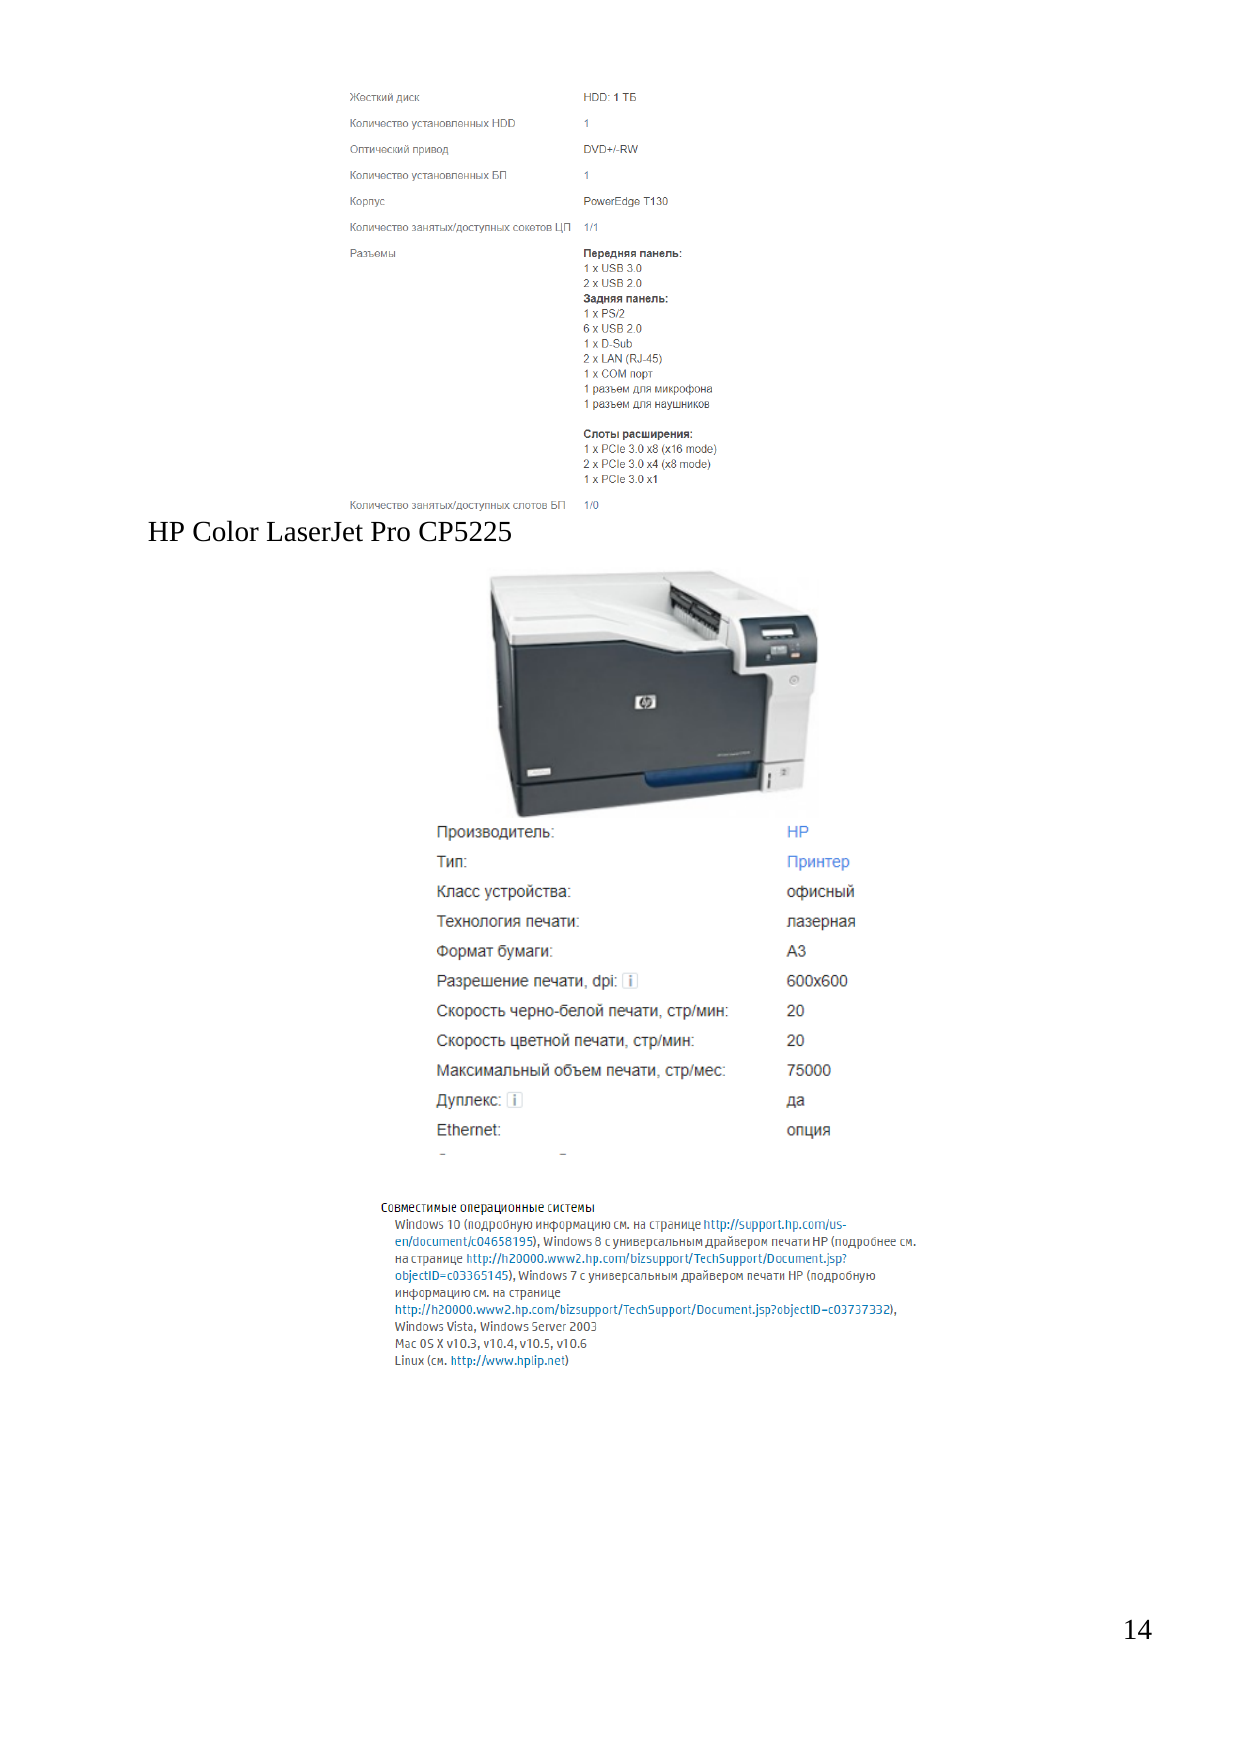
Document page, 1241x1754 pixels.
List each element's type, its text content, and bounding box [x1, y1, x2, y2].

picture [428, 547, 871, 1155]
text HP Color LaserJet Pro CP5225 [148, 514, 1152, 547]
picture [346, 1187, 953, 1379]
picture [322, 88, 977, 514]
